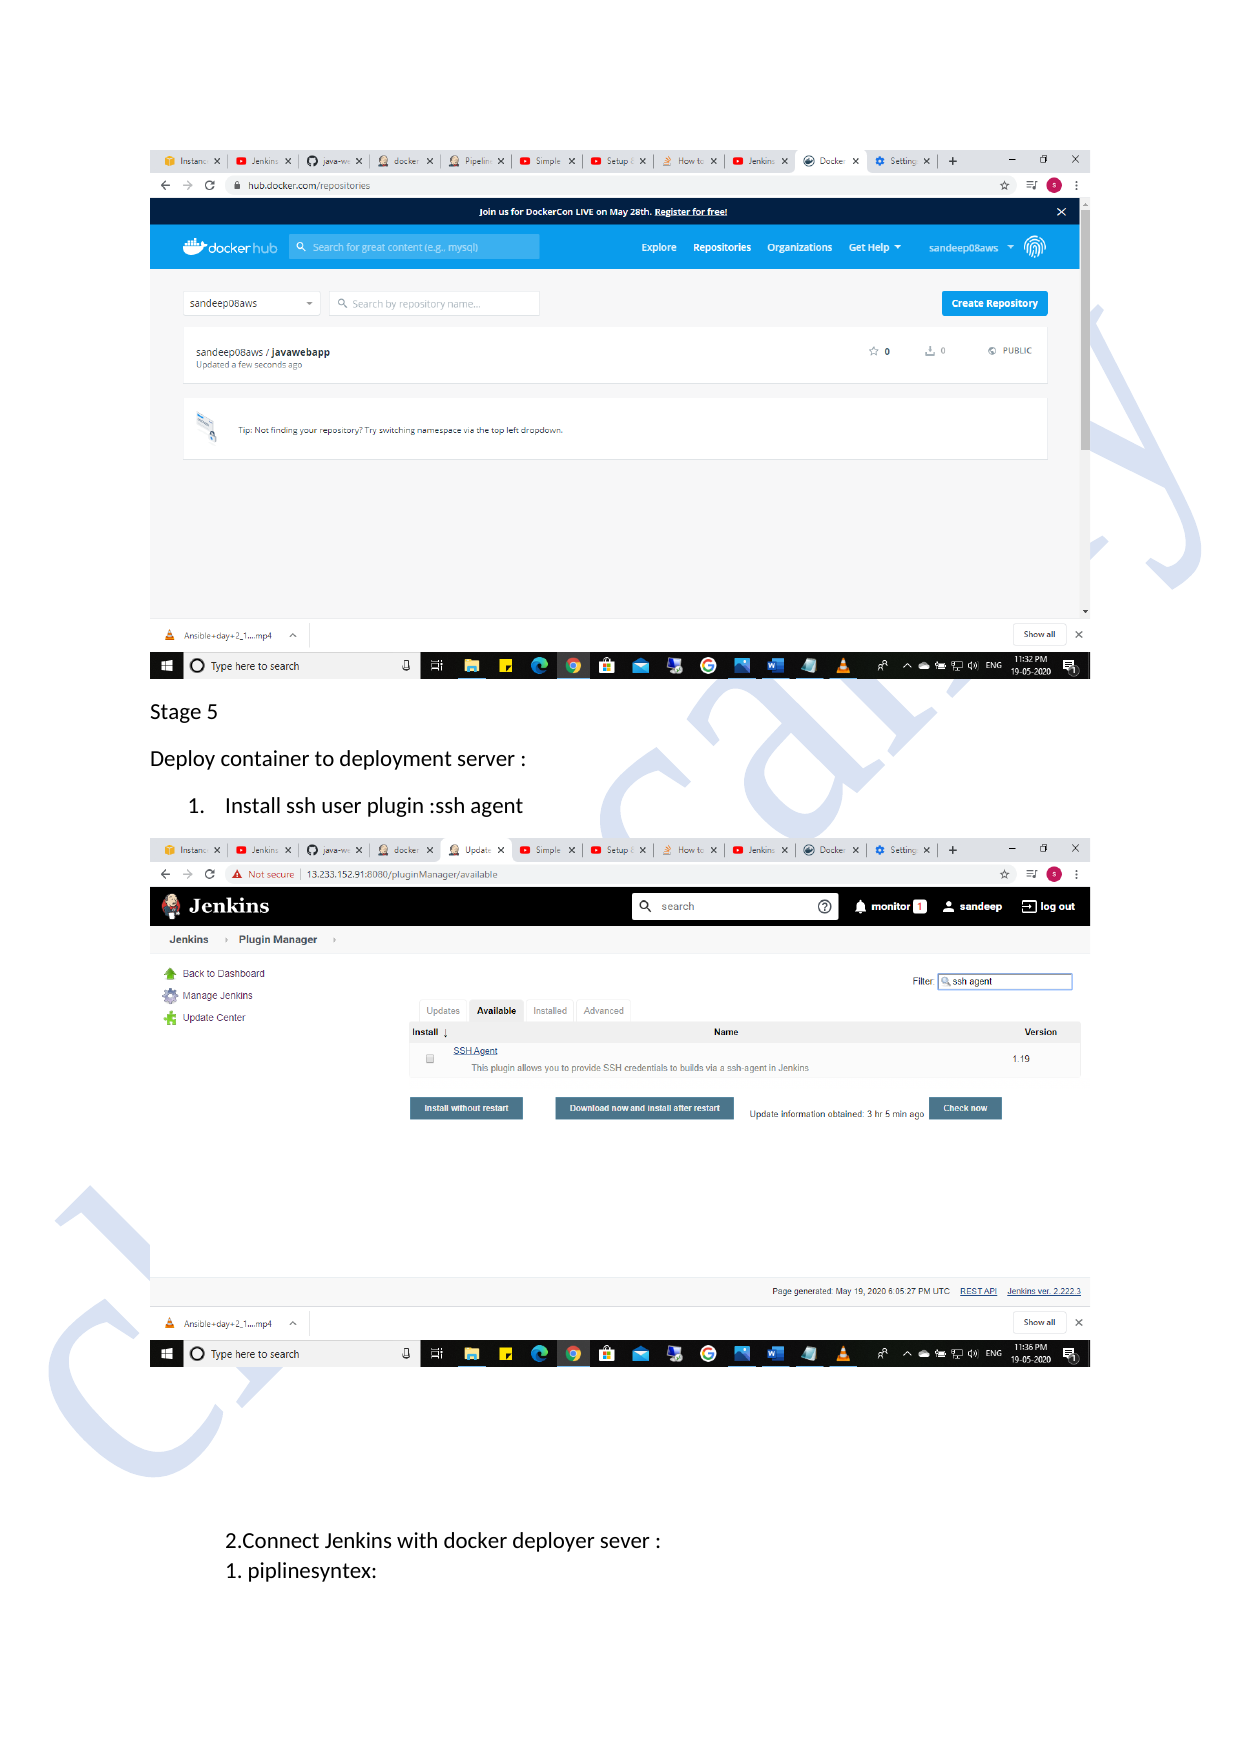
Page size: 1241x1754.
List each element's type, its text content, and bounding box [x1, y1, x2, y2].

list Install ssh user plugin :ssh agent [187, 791, 1090, 819]
list 1. piplinesyntex: [225, 1556, 1090, 1584]
list 2.Connect Jenkins with docker deployer sever : [225, 1526, 1090, 1554]
picture [150, 150, 1091, 679]
text Stage 5 [150, 697, 1090, 726]
picture [150, 838, 1091, 1367]
text Deploy container to deployment server : [150, 744, 1090, 772]
